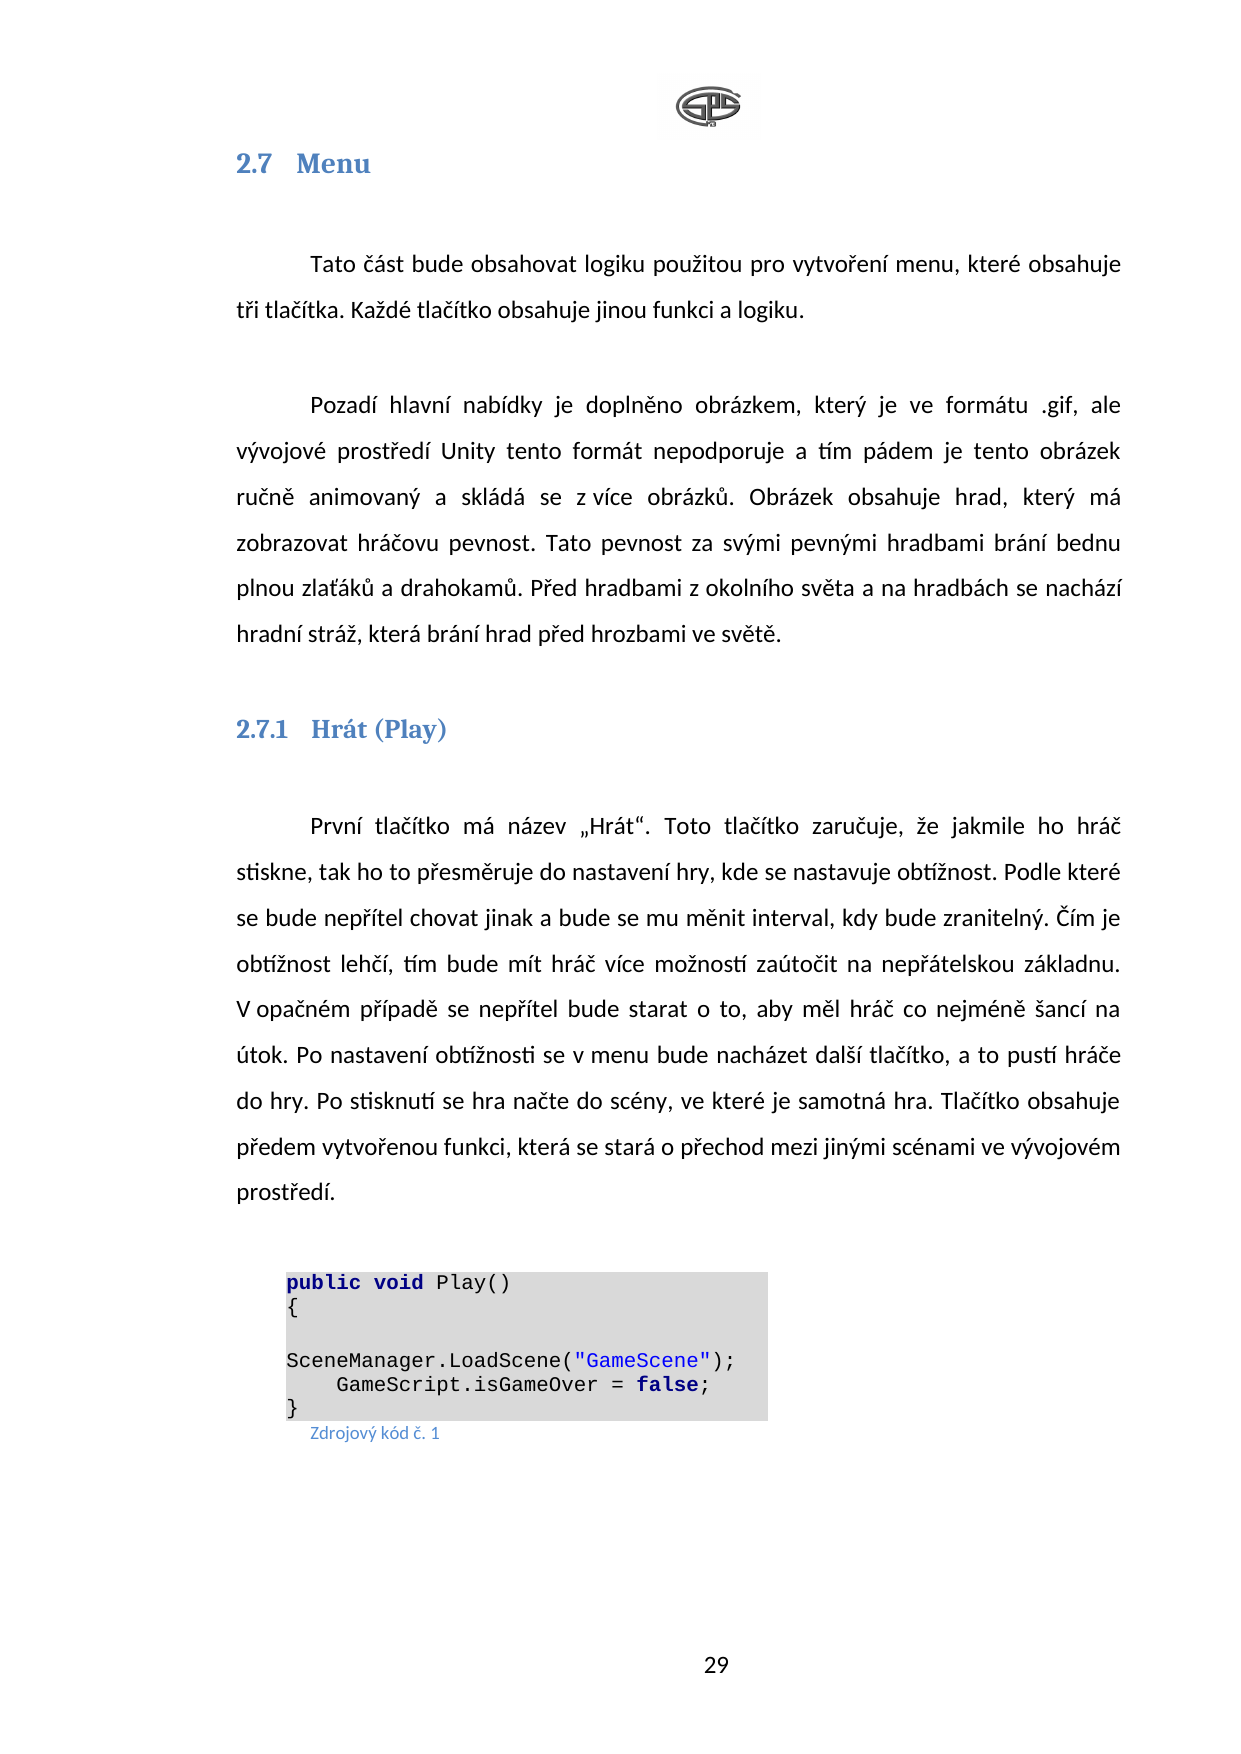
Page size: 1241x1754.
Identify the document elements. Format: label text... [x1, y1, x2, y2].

text První tlačítko má název „Hrát“. Toto tlačítko zaručuje, že jakmile ho hráč stiskne, tak ho to přesměruje do nastavení hry, kde se nastavuje obtížnost. Podle které se bude nepřítel chovat jinak a bude se mu měnit interval, kdy bude zranitelný. Čím je obtížnost lehčí, tím bude mít hráč více možností zaútočit na nepřátelskou základnu. V opačném případě se nepřítel bude starat o to, aby měl hráč co nejméně šancí na útok. Po nastavení obtížnosti se v menu bude nacházet další tlačítko, a to pustí hráče do hry. Po stisknutí se hra načte do scény, ve které je samotná hra. Tlačítko obsahuje předem vytvořenou funkci, která se stará o přechod mezi jinými scénami ve vývojovém prostředí. [236, 811, 1122, 1207]
text } [286, 1397, 768, 1421]
picture [656, 73, 762, 140]
subtitle Menu [236, 148, 1122, 181]
text { [286, 1296, 768, 1319]
text Pozadí hlavní nabídky je doplněno obrázkem, který je ve formátu .gif, ale vývojové prostředí Unity tento formát nepodporuje a tím pádem je tento obrázek ručně animovaný a skládá se z více obrázků. Obrázek obsahuje hrad, který má zobrazovat hráčovu pevnost. Tato pevnost za svými pevnými hradbami brání bednu plnou zlaťáků a drahokamů. Před hradbami z okolního světa a na hradbách se nachází hradní stráž, která brání hrad před hrozbami ve světě. [236, 389, 1122, 649]
text Zdrojový kód č. 1 [236, 1421, 1122, 1444]
text Tato část bude obsahovat logiku použitou pro vytvoření menu, které obsahuje tři tlačítka. Každé tlačítko obsahuje jinou funkci a logiku. [236, 248, 1122, 324]
text SceneManager.LoadScene("GameScene"); [286, 1319, 768, 1373]
subtitle Hrát (Play) [236, 714, 1122, 745]
text public void Play() [286, 1272, 768, 1296]
text GameScript.isGameOver = false; [286, 1373, 768, 1397]
